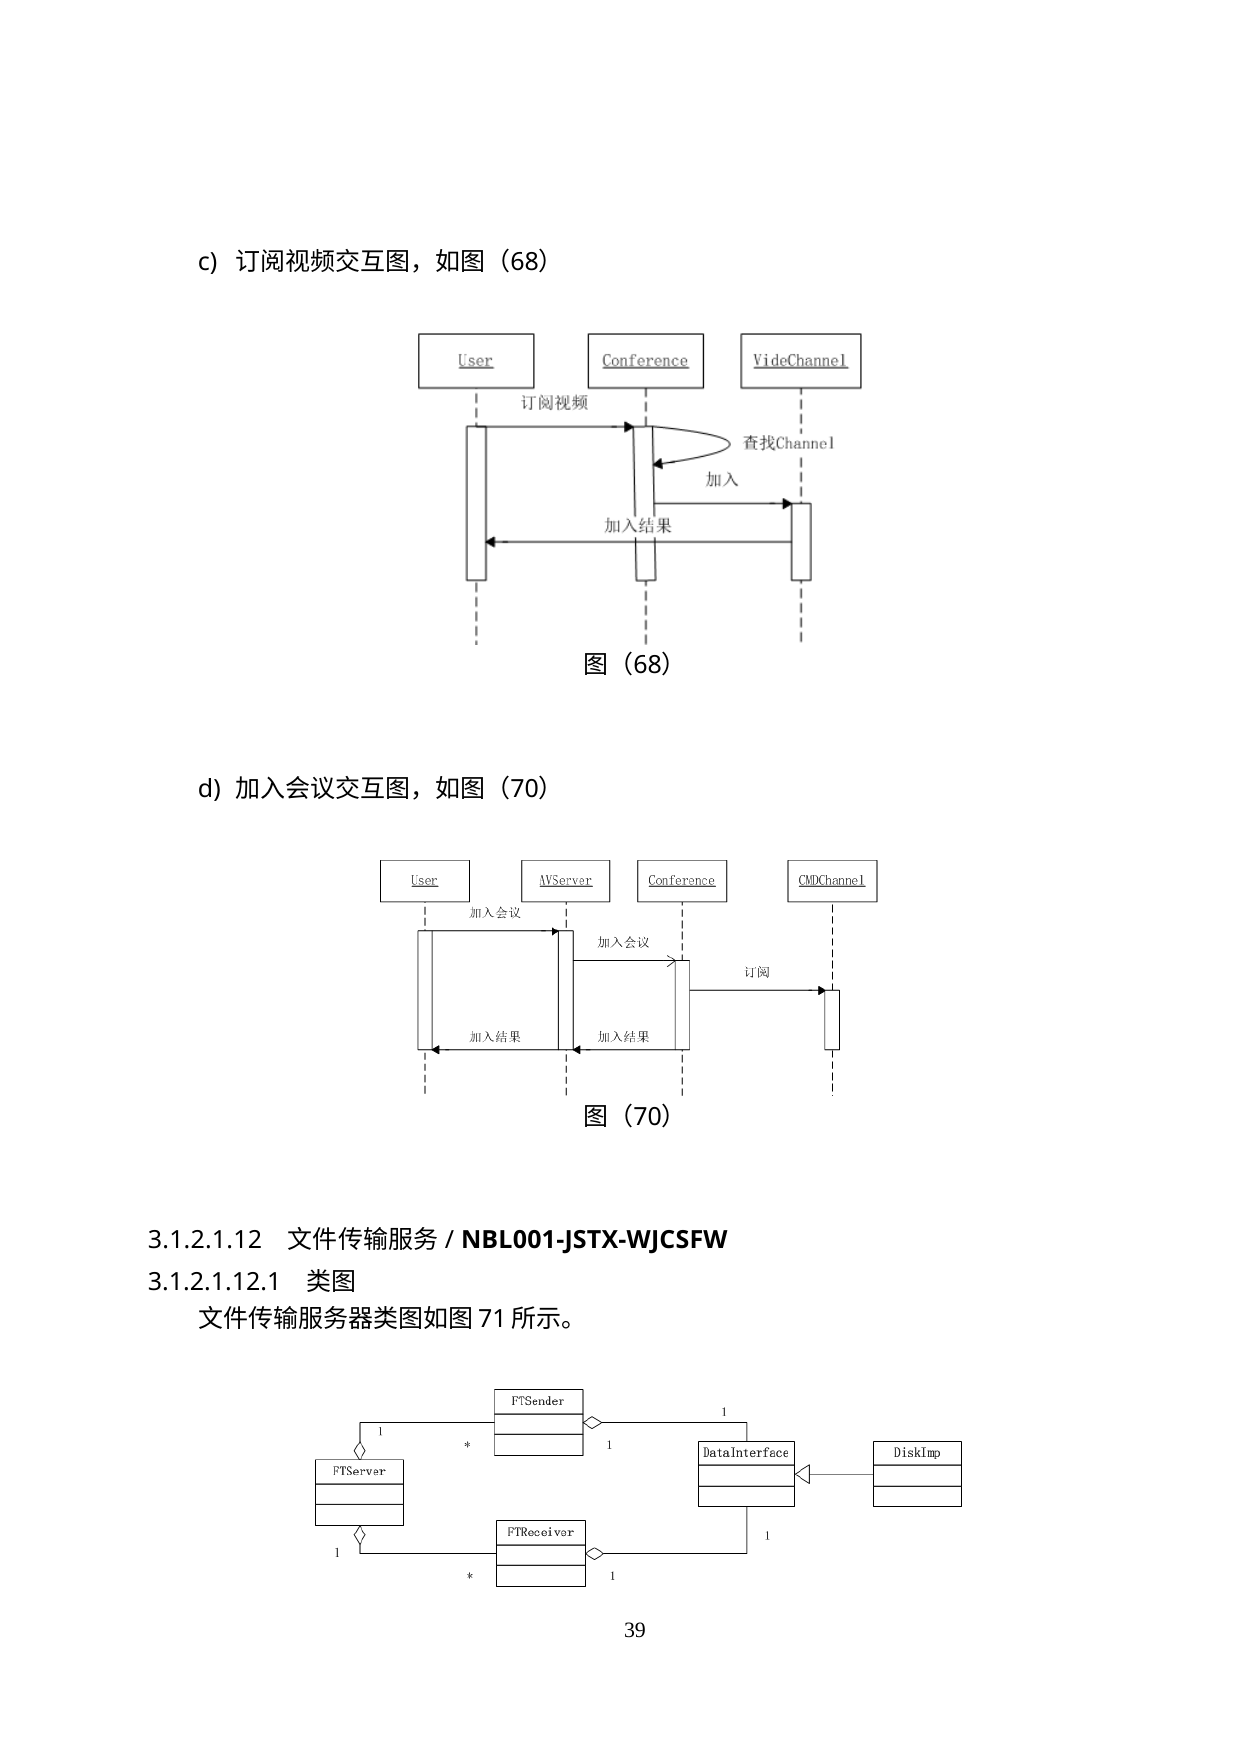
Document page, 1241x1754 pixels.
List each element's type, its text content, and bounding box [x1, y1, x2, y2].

list 订阅视频交互图，如图（68） [198, 237, 1122, 278]
picture [296, 1386, 974, 1592]
picture [388, 320, 881, 645]
text 类图 [148, 1257, 1122, 1299]
text 图（70） [148, 1096, 1122, 1132]
picture [337, 847, 933, 1096]
list 加入会议交互图，如图（70） [198, 764, 1122, 806]
text 文件传输服务 / NBL001-JSTX-WJCSFW [148, 1216, 1122, 1257]
text 图（68） [148, 645, 1122, 681]
text 文件传输服务器类图如图71所示。 [148, 1299, 1122, 1335]
